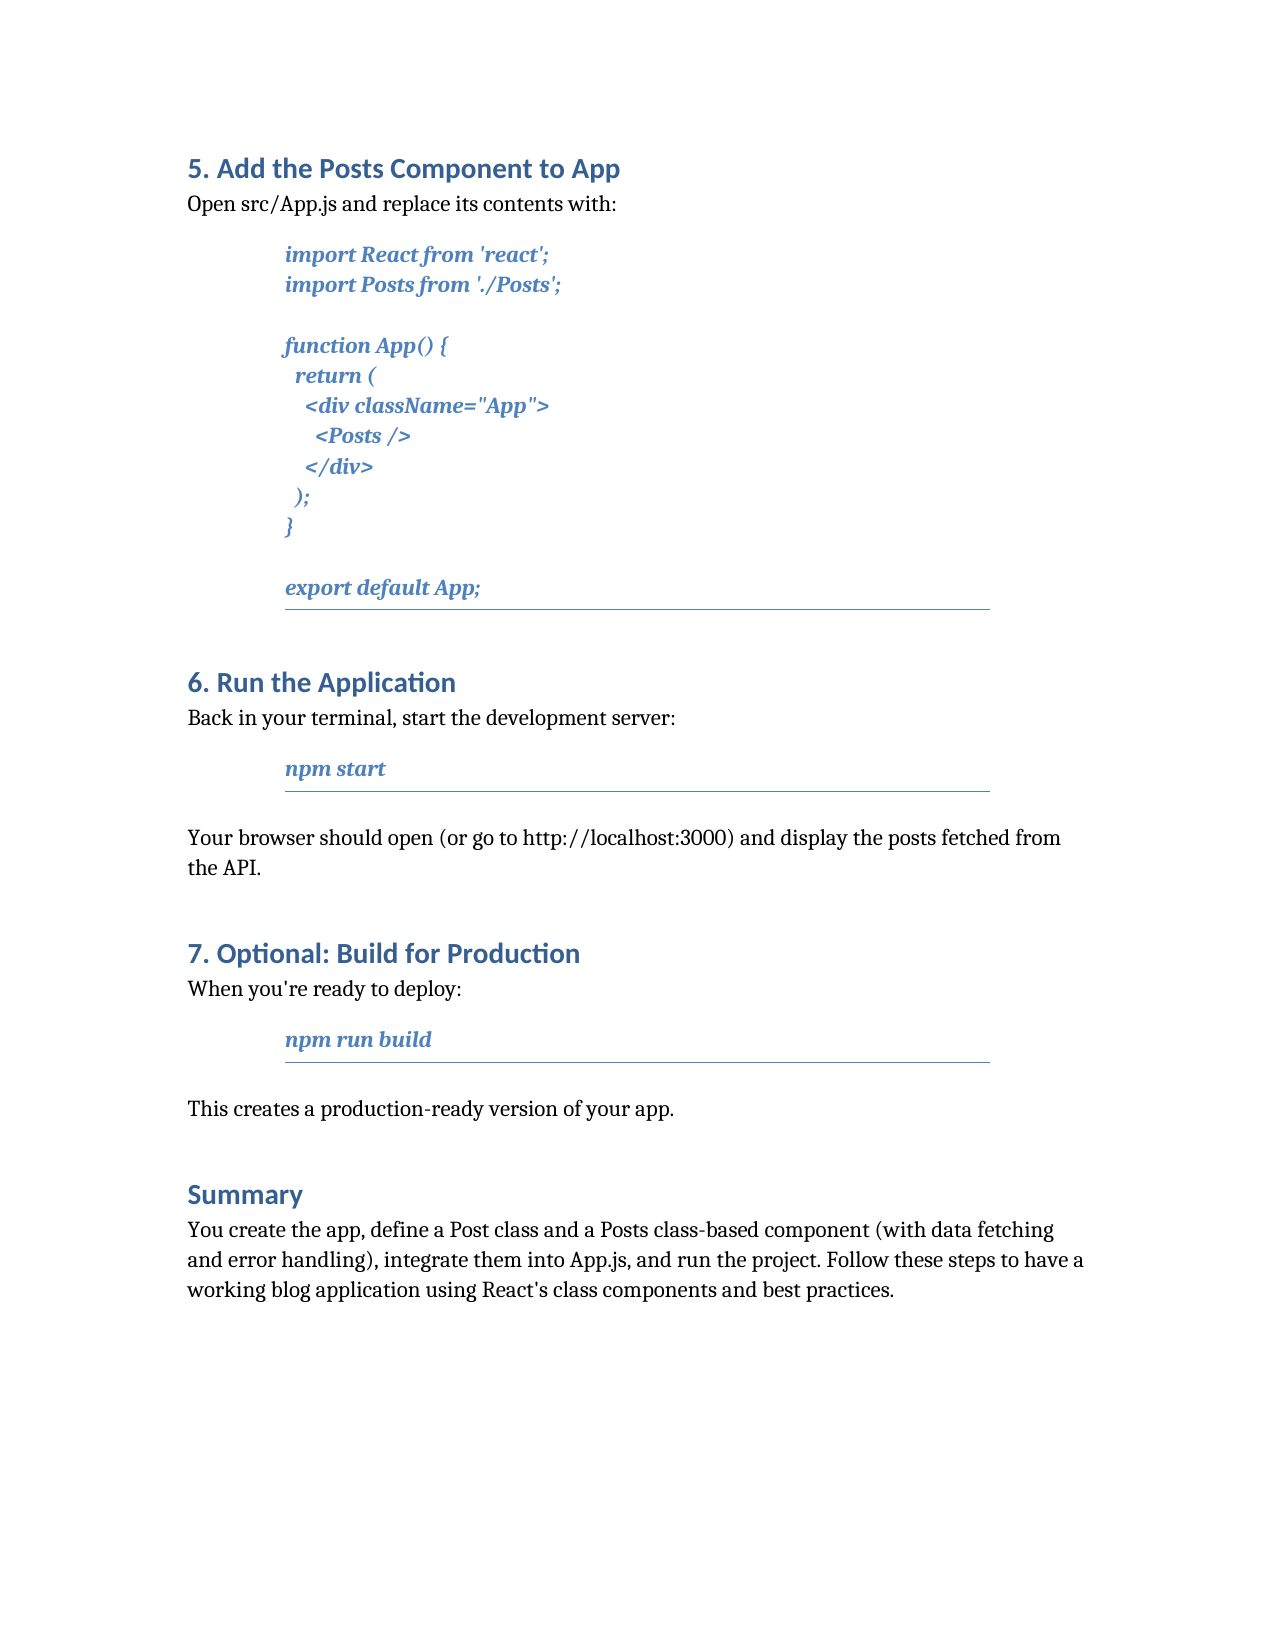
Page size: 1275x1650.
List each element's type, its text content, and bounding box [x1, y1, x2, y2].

text You create the app, define a Post class and a Posts class-based component (with data fetching and error handling), integrate them into App.js, and run the project. Follow these steps to have a working blog application using React's class components and best practices. [187, 1217, 1087, 1304]
text This creates a production-ready version of your app. [187, 1096, 1087, 1122]
text When you're ready to deploy: [187, 976, 1087, 1002]
text npm start [285, 756, 990, 791]
text import React from 'react'; import Posts from './Posts'; function App() { return ( <div className="App"> <Posts /> </div> ); } export default App; [285, 242, 990, 609]
subtitle 5. Add the Posts Component to App [187, 150, 1087, 186]
subtitle 6. Run the Application [187, 664, 1087, 699]
text Open src/App.js and replace its contents with: [187, 191, 1087, 217]
text Back in your terminal, start the development server: [187, 705, 1087, 731]
subtitle Summary [187, 1176, 1087, 1212]
text Your browser should open (or go to http://localhost:3000) and display the posts fetched from the API. [187, 824, 1087, 881]
text npm run build [285, 1027, 990, 1062]
subtitle 7. Optional: Build for Production [187, 935, 1087, 971]
